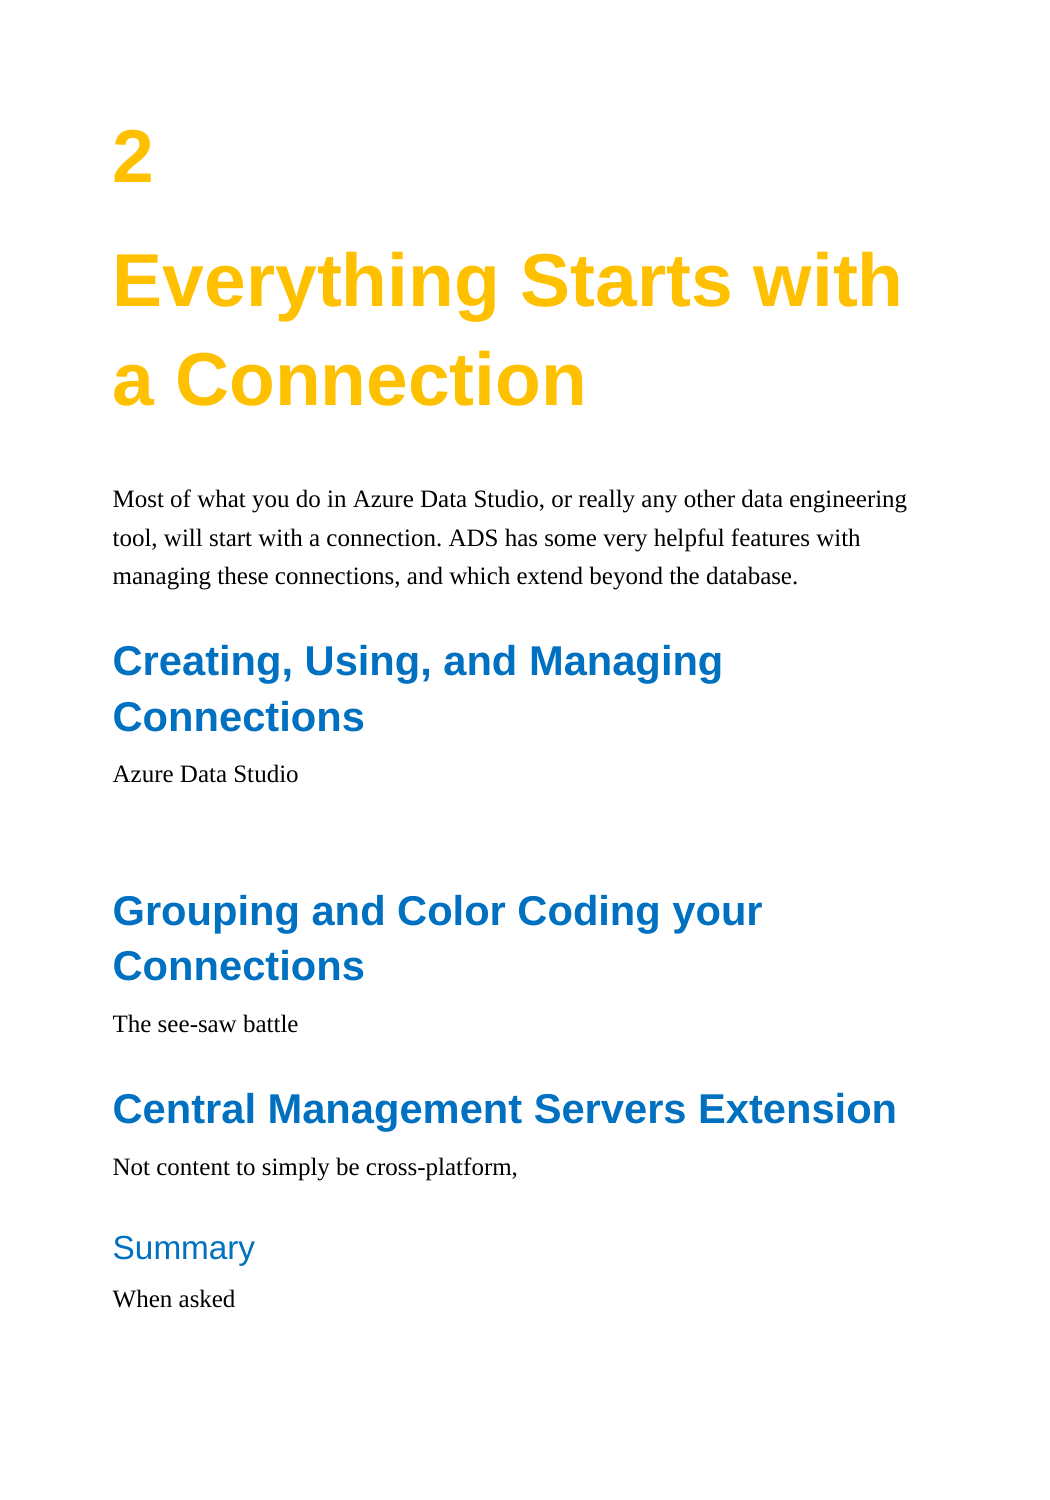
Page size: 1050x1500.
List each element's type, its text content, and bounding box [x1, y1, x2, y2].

text When asked [112, 1284, 937, 1313]
subtitle Creating, Using, and Managing Connections [112, 637, 937, 740]
subtitle Grouping and Color Coding your Connections [112, 886, 937, 989]
text 2 [112, 112, 937, 199]
title Everything Starts with a Connection [112, 236, 937, 422]
subtitle Summary [112, 1228, 937, 1266]
text Most of what you do in Azure Data Studio, or really any other data engineering tool, will start with a connection. ADS has some very helpful features with managing these connections, and which extend beyond the database. [112, 484, 937, 590]
text The see-saw battle [112, 1009, 937, 1037]
text Azure Data Studio [112, 759, 937, 788]
text Not content to simply be cross-platform, [112, 1152, 937, 1181]
subtitle Central Management Servers Extension [112, 1084, 937, 1132]
